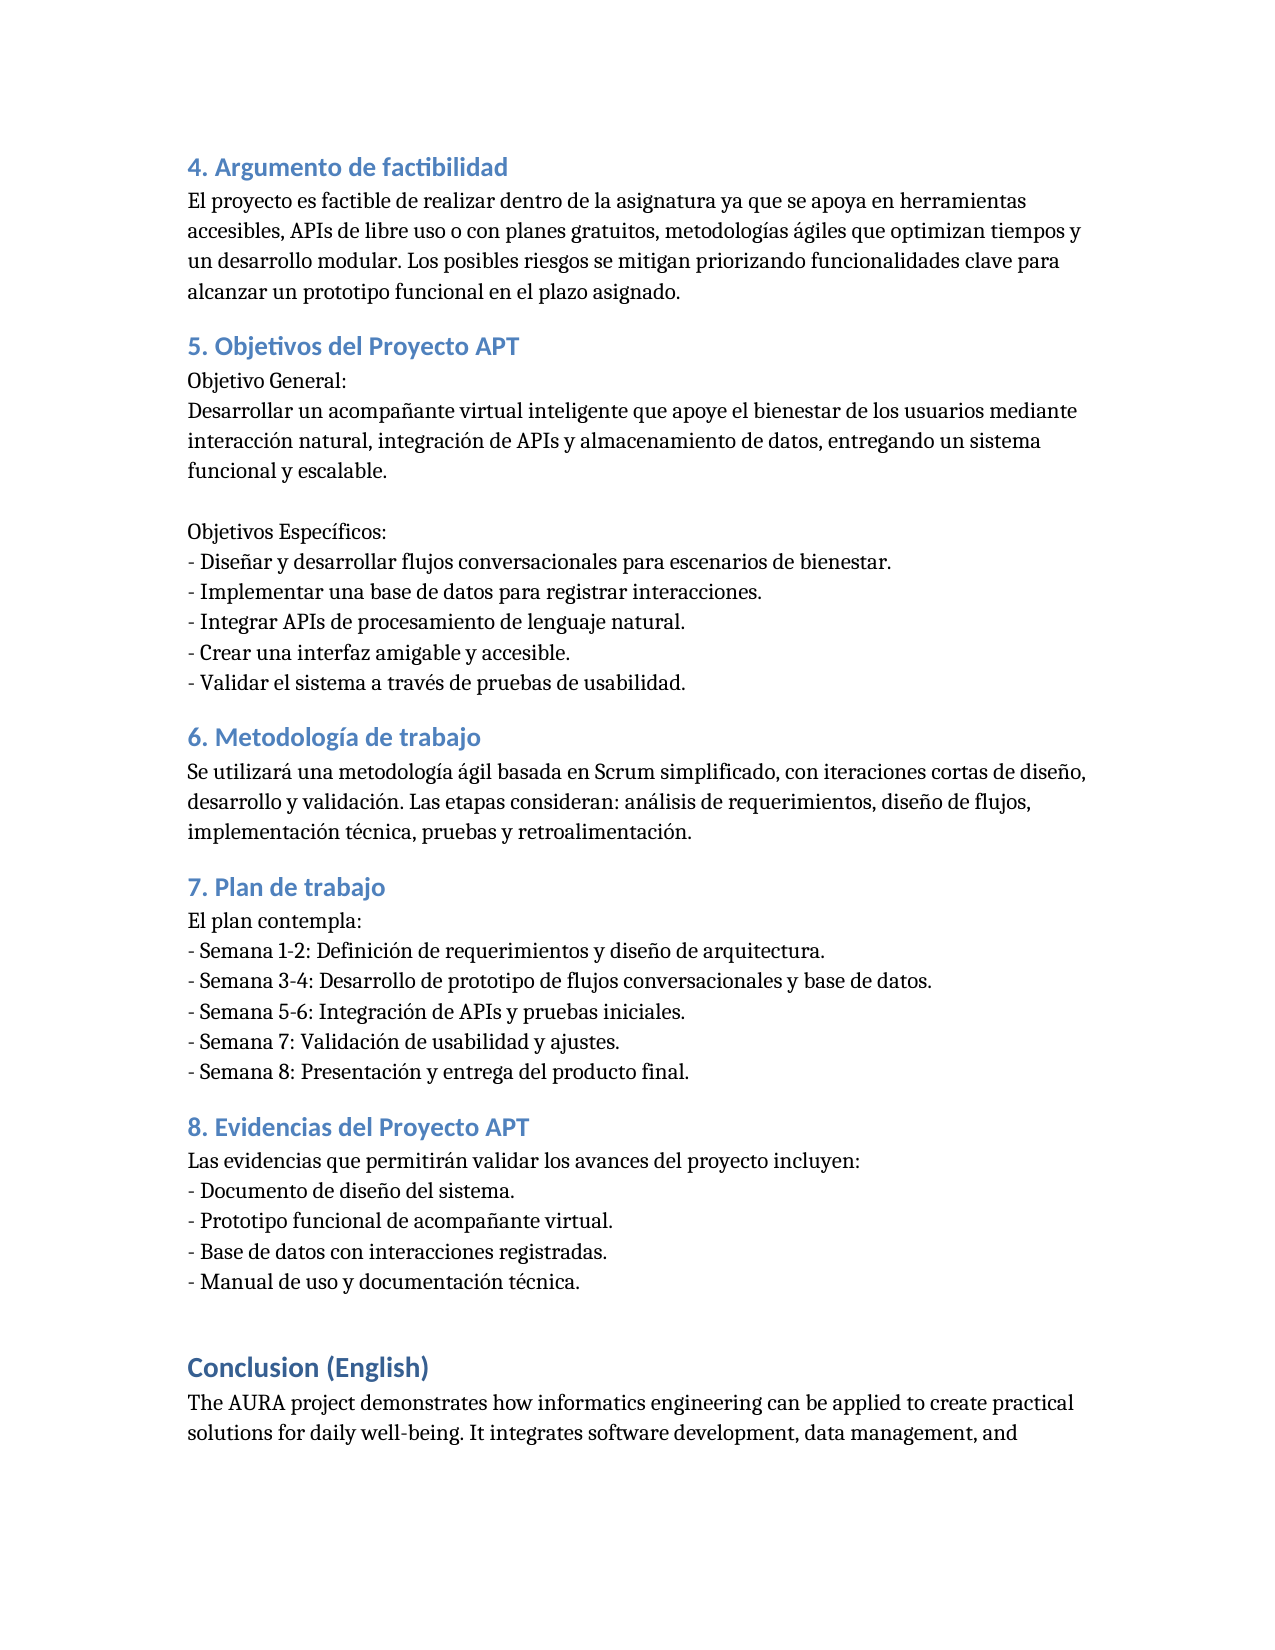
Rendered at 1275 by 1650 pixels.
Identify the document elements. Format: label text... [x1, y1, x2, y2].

text Objetivo General: Desarrollar un acompañante virtual inteligente que apoye el bienestar de los usuarios mediante interacción natural, integración de APIs y almacenamiento de datos, entregando un sistema funcional y escalable. Objetivos Específicos: - Diseñar y desarrollar flujos conversacionales para escenarios de bienestar. - Implementar una base de datos para registrar interacciones. - Integrar APIs de procesamiento de lenguaje natural. - Crear una interfaz amigable y accesible. - Validar el sistema a través de pruebas de usabilidad. [187, 367, 1087, 696]
subtitle 8. Evidencias del Proyecto APT [187, 1110, 1087, 1143]
text Se utilizará una metodología ágil basada en Scrum simplificado, con iteraciones cortas de diseño, desarrollo y validación. Las etapas consideran: análisis de requerimientos, diseño de flujos, implementación técnica, pruebas y retroalimentación. [187, 758, 1087, 845]
text Las evidencias que permitirán validar los avances del proyecto incluyen: - Documento de diseño del sistema. - Prototipo funcional de acompañante virtual. - Base de datos con interacciones registradas. - Manual de uso y documentación técnica. [187, 1148, 1087, 1295]
subtitle 7. Plan de trabajo [187, 870, 1087, 903]
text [187, 1390, 1087, 1446]
subtitle Conclusion (English) [187, 1349, 1087, 1384]
text El plan contempla: - Semana 1-2: Definición de requerimientos y diseño de arquitectura. - Semana 3-4: Desarrollo de prototipo de flujos conversacionales y base de datos. - Semana 5-6: Integración de APIs y pruebas iniciales. - Semana 7: Validación de usabilidad y ajustes. - Semana 8: Presentación y entrega del producto final. [187, 908, 1087, 1085]
subtitle 5. Objetivos del Proyecto APT [187, 329, 1087, 363]
subtitle 4. Argumento de factibilidad [187, 150, 1087, 183]
text El proyecto es factible de realizar dentro de la asignatura ya que se apoya en herramientas accesibles, APIs de libre uso o con planes gratuitos, metodologías ágiles que optimizan tiempos y un desarrollo modular. Los posibles riesgos se mitigan priorizando funcionalidades clave para alcanzar un prototipo funcional en el plazo asignado. [187, 188, 1087, 305]
subtitle 6. Metodología de trabajo [187, 721, 1087, 754]
